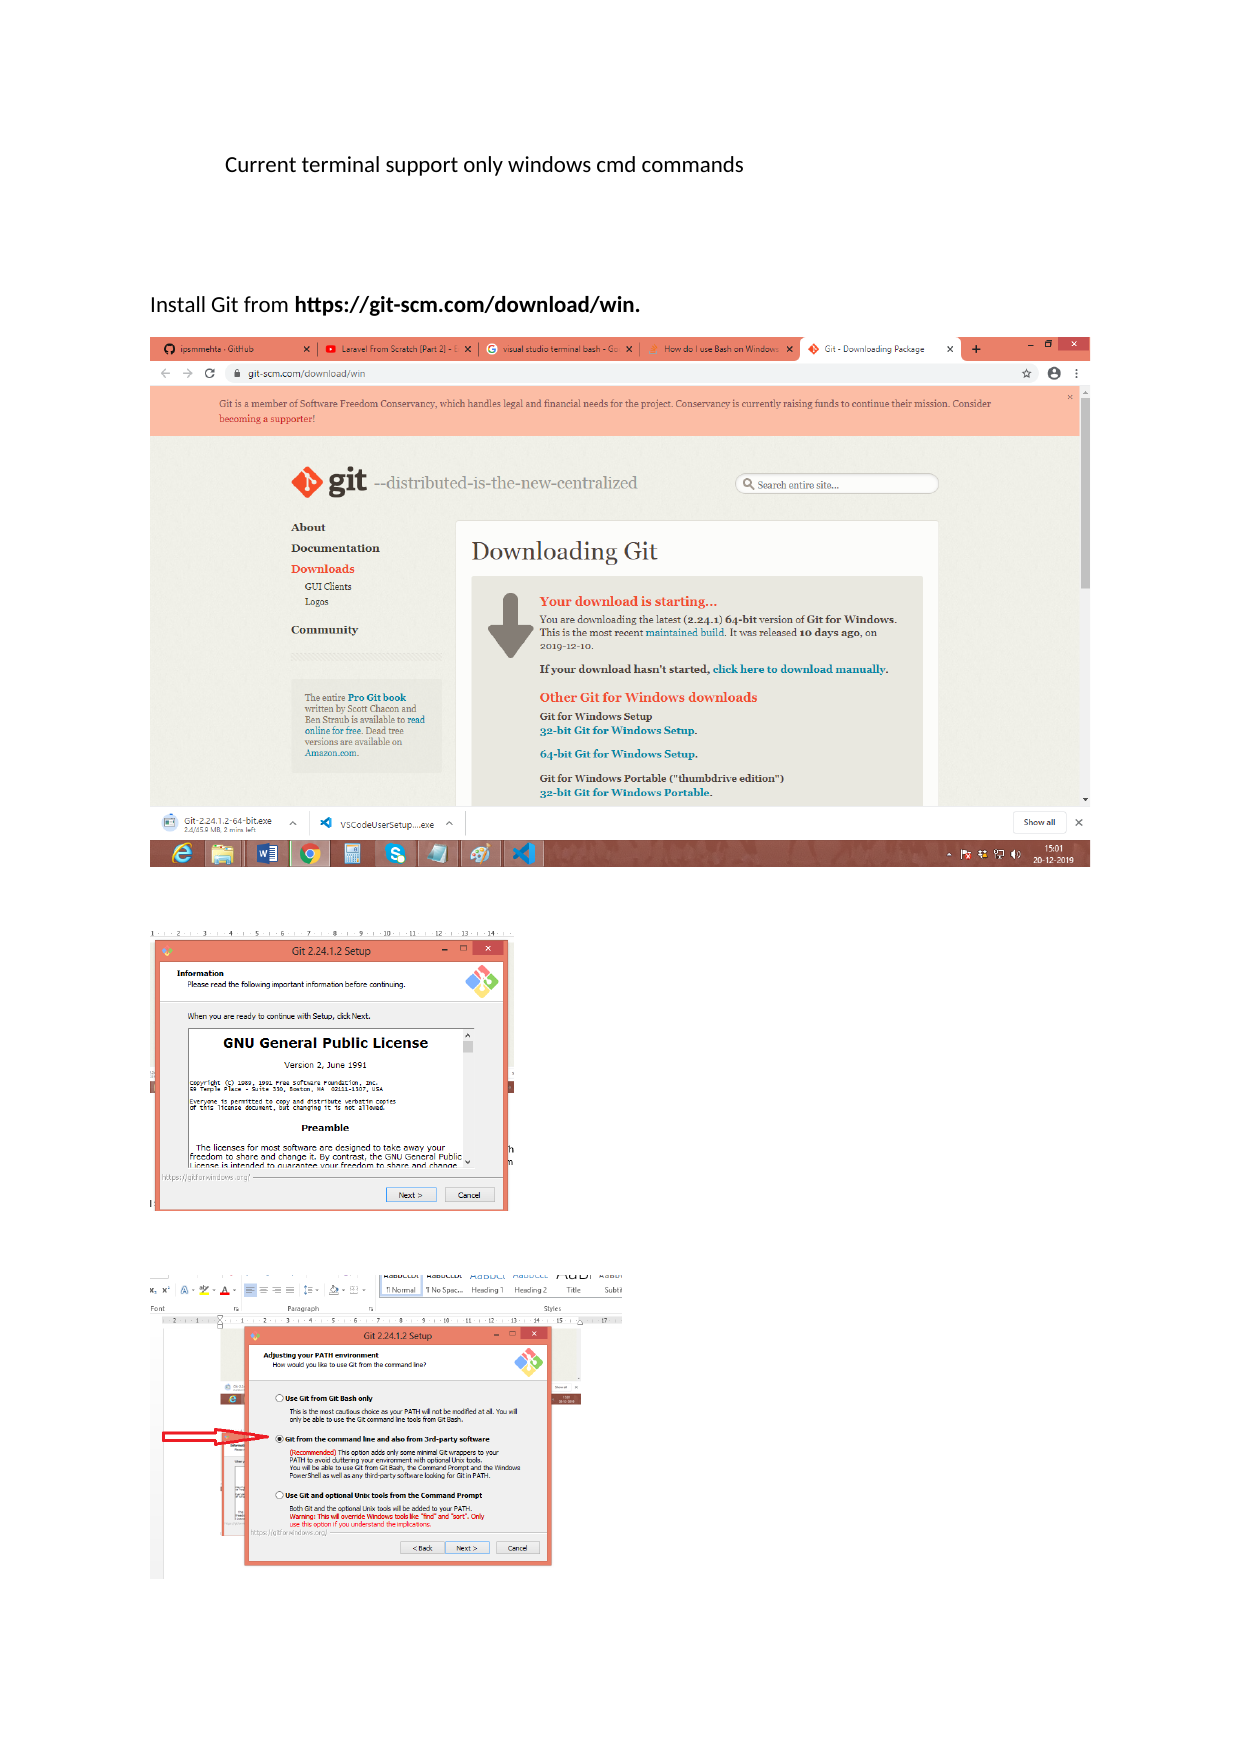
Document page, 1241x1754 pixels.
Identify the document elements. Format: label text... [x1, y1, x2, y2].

text Current terminal support only windows cmd commands [150, 150, 1090, 178]
text Install Git from https://git-scm.com/download/win. [150, 291, 1090, 319]
picture [150, 1275, 622, 1579]
picture [150, 337, 1091, 867]
picture [150, 931, 514, 1211]
